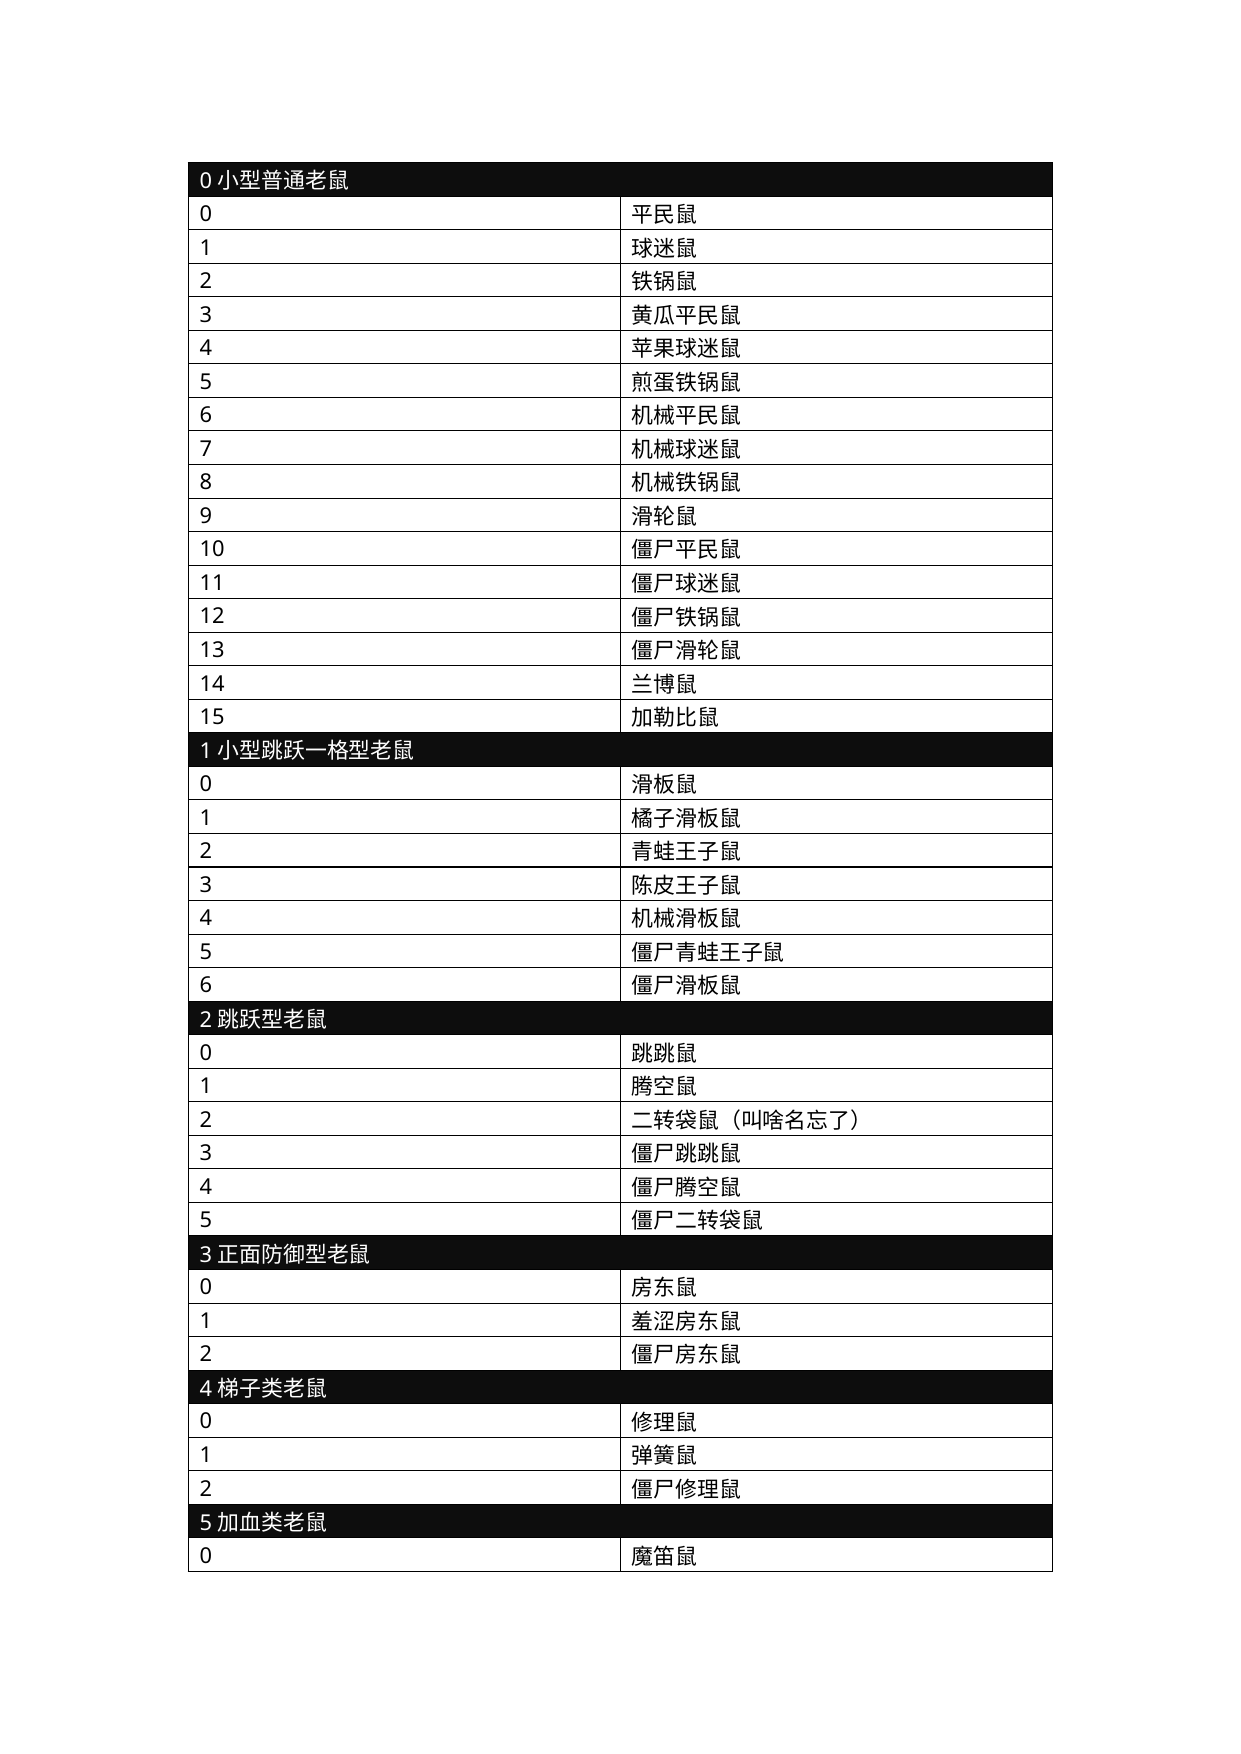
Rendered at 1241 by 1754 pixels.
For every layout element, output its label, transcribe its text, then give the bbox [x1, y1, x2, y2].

table_cell 机械球迷鼠 [621, 431, 1052, 464]
table_cell 机械铁锅鼠 [621, 465, 1052, 497]
table_cell 9 [189, 499, 620, 531]
table_cell 2 [189, 264, 620, 296]
table_cell 腾空鼠 [621, 1069, 1052, 1101]
table_cell 8 [189, 465, 620, 497]
table_cell 加勒比鼠 [621, 700, 1052, 732]
table_cell 10 [189, 532, 620, 564]
table_cell 弹簧鼠 [621, 1438, 1052, 1470]
table_cell 魔笛鼠 [621, 1538, 1052, 1571]
table_cell 二转袋鼠（叫啥名忘了） [621, 1102, 1052, 1135]
table_cell 1 [189, 1069, 620, 1101]
table_cell 3 [189, 297, 620, 330]
table_cell 2 [189, 1471, 620, 1504]
table_cell 3 [189, 868, 620, 900]
table_cell 5 加血类老鼠 [189, 1505, 1052, 1537]
table_cell 2 跳跃型老鼠 [189, 1002, 1052, 1034]
table_cell 1 [189, 1438, 620, 1470]
table_cell 房东鼠 [621, 1270, 1052, 1302]
table_cell 5 [189, 1203, 620, 1235]
table_cell 0 [189, 1538, 620, 1571]
table_cell 僵尸腾空鼠 [621, 1169, 1052, 1202]
table_cell 3 正面防御型老鼠 [189, 1236, 1052, 1269]
table_cell 5 [189, 935, 620, 967]
table_cell 0 [189, 1404, 620, 1437]
table_cell 14 [189, 666, 620, 699]
table_cell 机械平民鼠 [621, 398, 1052, 430]
table_cell 0 [189, 1270, 620, 1302]
table_cell 僵尸修理鼠 [621, 1471, 1052, 1504]
table_cell 僵尸青蛙王子鼠 [621, 935, 1052, 967]
table_cell 跳跳鼠 [621, 1035, 1052, 1068]
table_cell 1 小型跳跃一格型老鼠 [189, 733, 1052, 766]
table_cell 橘子滑板鼠 [621, 800, 1052, 833]
table_cell 0 [189, 767, 620, 799]
table_cell 1 [189, 800, 620, 833]
table_cell 机械滑板鼠 [621, 901, 1052, 933]
table_cell 僵尸跳跳鼠 [621, 1136, 1052, 1168]
table_cell 僵尸球迷鼠 [621, 566, 1052, 598]
table_cell 僵尸铁锅鼠 [621, 599, 1052, 632]
table_cell 12 [189, 599, 620, 632]
table_cell 僵尸房东鼠 [621, 1337, 1052, 1369]
table_cell 4 [189, 1169, 620, 1202]
table_cell 2 [189, 1102, 620, 1135]
table_cell 1 [189, 1304, 620, 1336]
table_cell 2 [189, 1337, 620, 1369]
table_cell 陈皮王子鼠 [621, 868, 1052, 900]
table_cell 4 梯子类老鼠 [189, 1371, 1052, 1403]
table_cell 僵尸滑轮鼠 [621, 633, 1052, 665]
table_cell 11 [189, 566, 620, 598]
table_cell 15 [189, 700, 620, 732]
table_header 0 小型普通老鼠 [189, 163, 1052, 196]
table_cell 球迷鼠 [621, 230, 1052, 263]
table_cell 13 [189, 633, 620, 665]
table_cell 苹果球迷鼠 [621, 331, 1052, 363]
table_cell 铁锅鼠 [621, 264, 1052, 296]
table_cell 僵尸滑板鼠 [621, 968, 1052, 1001]
table_cell 4 [189, 331, 620, 363]
table_cell 青蛙王子鼠 [621, 834, 1052, 866]
table_cell 修理鼠 [621, 1404, 1052, 1437]
table_cell 7 [189, 431, 620, 464]
table_cell 4 [189, 901, 620, 933]
table_cell 6 [189, 968, 620, 1001]
table_cell 羞涩房东鼠 [621, 1304, 1052, 1336]
table_cell 僵尸平民鼠 [621, 532, 1052, 564]
table_cell 6 [189, 398, 620, 430]
table_cell 黄瓜平民鼠 [621, 297, 1052, 330]
table_cell 5 [189, 364, 620, 397]
table_cell 2 [189, 834, 620, 866]
table_cell 僵尸二转袋鼠 [621, 1203, 1052, 1235]
table_cell 滑轮鼠 [621, 499, 1052, 531]
table_cell 煎蛋铁锅鼠 [621, 364, 1052, 397]
table_cell 3 [189, 1136, 620, 1168]
table_cell 0 [189, 1035, 620, 1068]
table_cell 兰博鼠 [621, 666, 1052, 699]
table_cell 0 [189, 197, 620, 229]
table_cell 滑板鼠 [621, 767, 1052, 799]
table_cell 平民鼠 [621, 197, 1052, 229]
table_cell 1 [189, 230, 620, 263]
